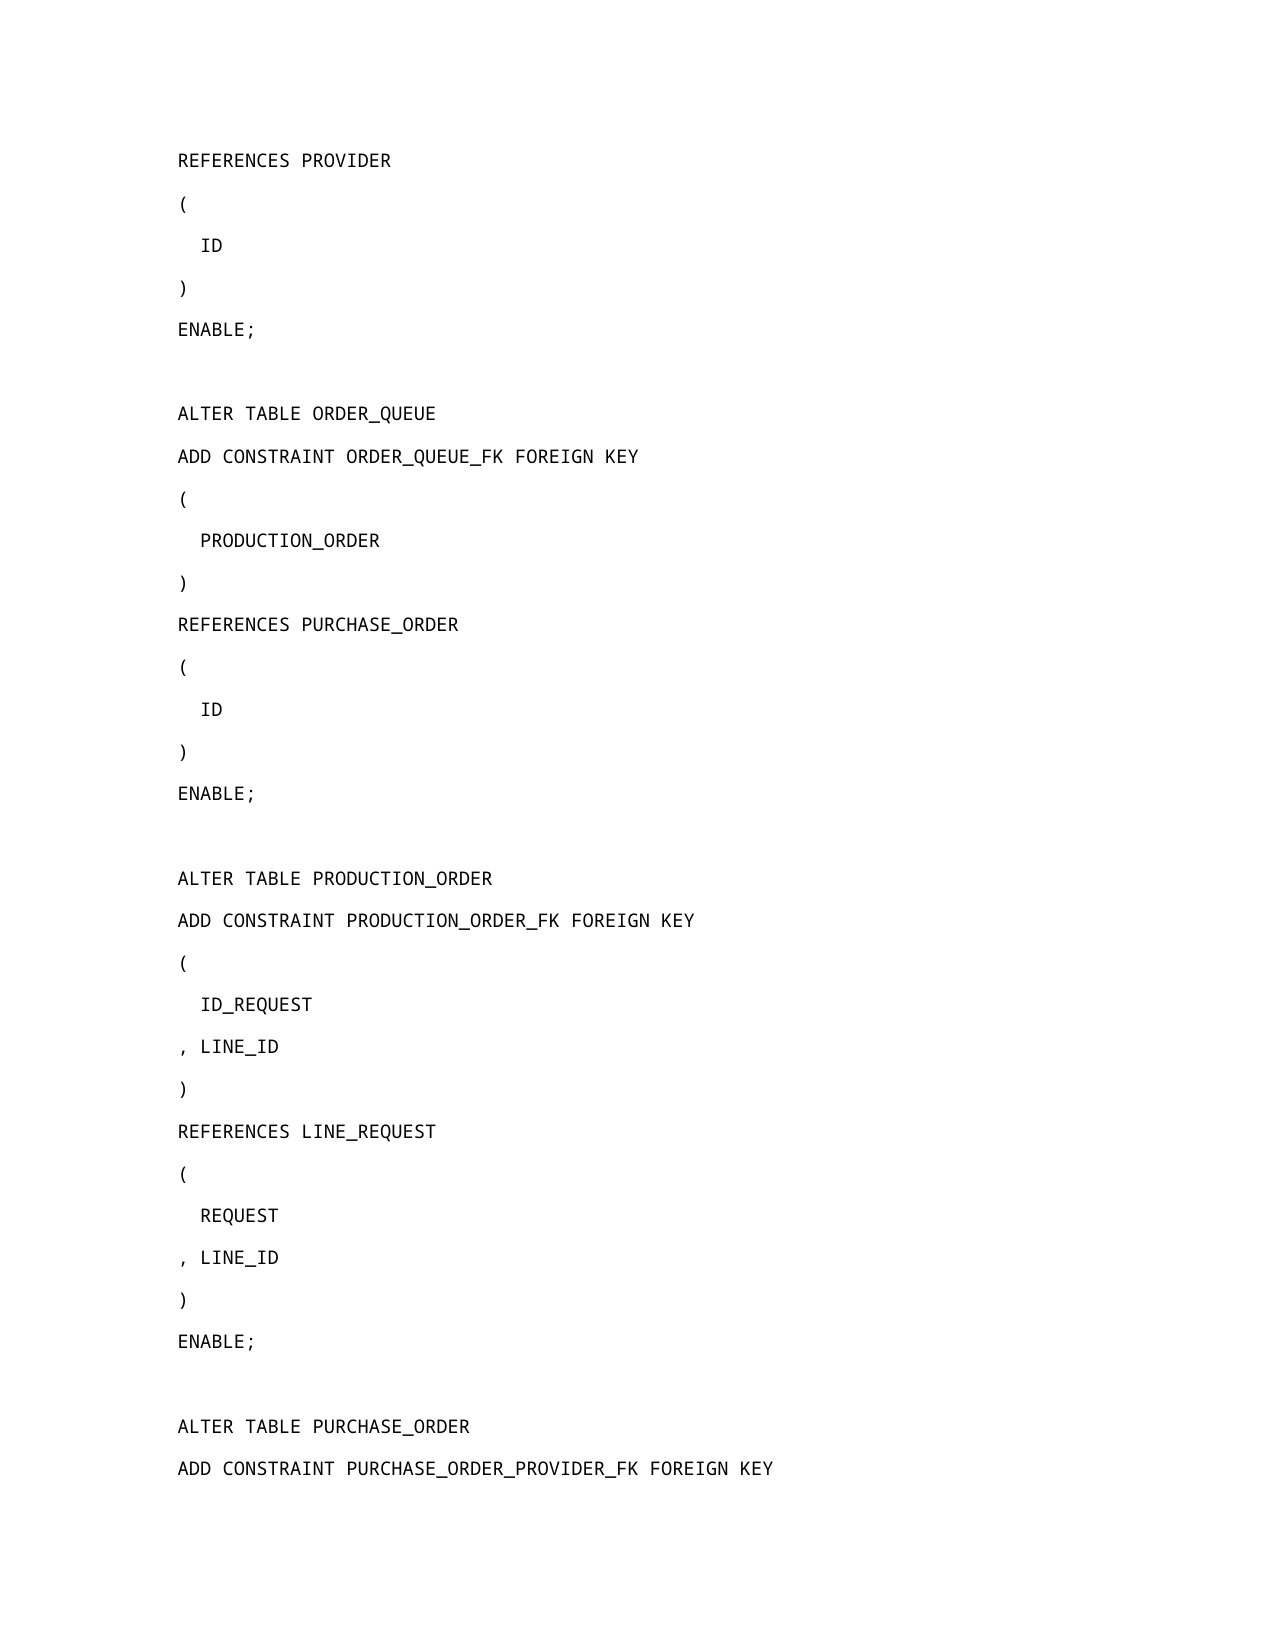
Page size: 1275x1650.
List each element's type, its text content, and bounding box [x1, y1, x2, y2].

text ID_REQUEST [177, 991, 1098, 1017]
text REFERENCES PURCHASE_ORDER [177, 612, 1098, 637]
text , LINE_ID [177, 1033, 1098, 1059]
text ADD CONSTRAINT PRODUCTION_ORDER_FK FOREIGN KEY [177, 907, 1098, 932]
text ( [177, 654, 1098, 679]
text ) [177, 1076, 1098, 1101]
text ) [177, 1287, 1098, 1312]
text ) [177, 274, 1098, 300]
text ADD CONSTRAINT PURCHASE_ORDER_PROVIDER_FK FOREIGN KEY [177, 1455, 1098, 1481]
text ENABLE; [177, 316, 1098, 342]
text ( [177, 949, 1098, 975]
text ( [177, 1160, 1098, 1186]
text ENABLE; [177, 780, 1098, 806]
text , LINE_ID [177, 1244, 1098, 1270]
text ALTER TABLE PRODUCTION_ORDER [177, 865, 1098, 890]
text ADD CONSTRAINT ORDER_QUEUE_FK FOREIGN KEY [177, 443, 1098, 468]
text ALTER TABLE ORDER_QUEUE [177, 401, 1098, 426]
text ENABLE; [177, 1329, 1098, 1354]
text ALTER TABLE PURCHASE_ORDER [177, 1413, 1098, 1439]
text ID [177, 232, 1098, 257]
text ( [177, 485, 1098, 511]
text ( [177, 190, 1098, 215]
text ID [177, 696, 1098, 722]
text REFERENCES LINE_REQUEST [177, 1118, 1098, 1143]
text REQUEST [177, 1202, 1098, 1228]
text PRODUCTION_ORDER [177, 527, 1098, 553]
text REFERENCES PROVIDER [177, 148, 1098, 173]
text ) [177, 569, 1098, 595]
text ) [177, 738, 1098, 764]
